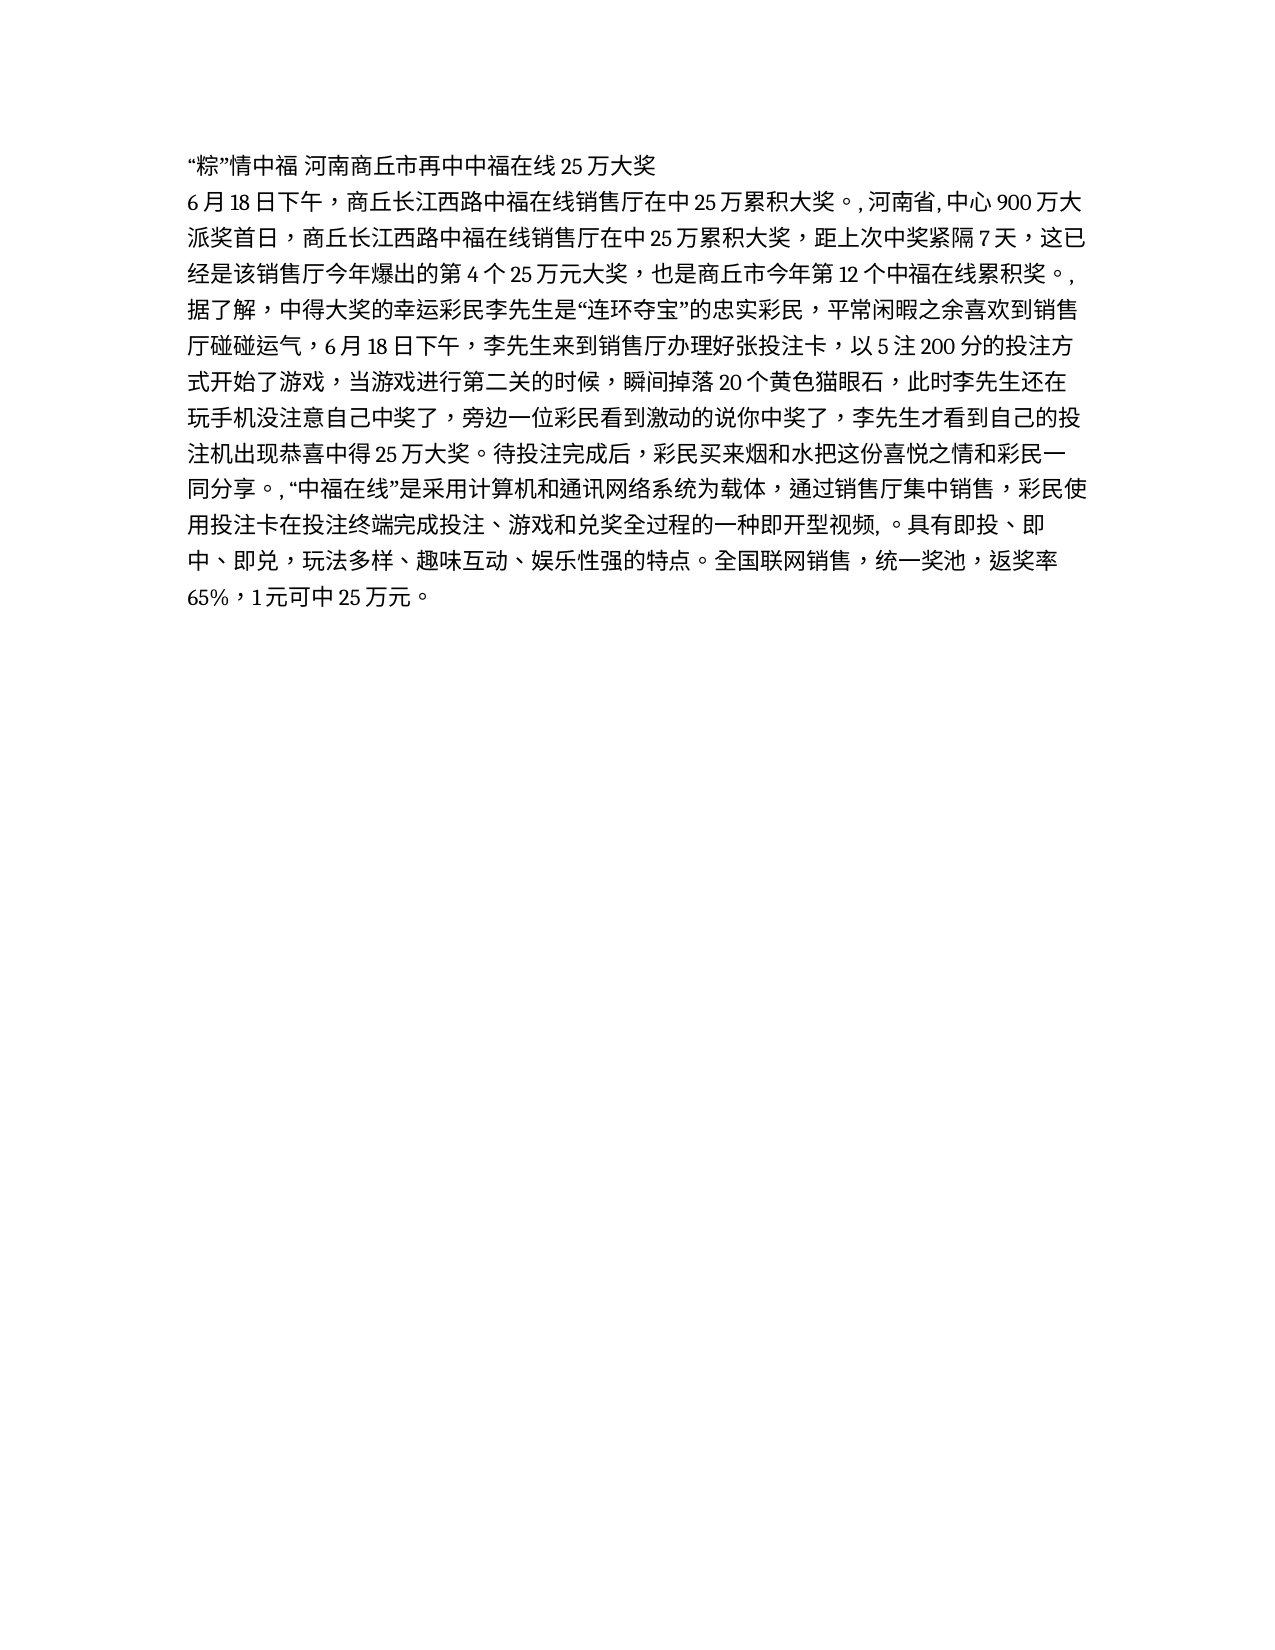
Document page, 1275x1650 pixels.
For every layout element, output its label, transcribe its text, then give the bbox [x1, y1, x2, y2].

text “粽”情中福 河南商丘市再中中福在线25万大奖 6月18日下午，商丘长江西路中福在线销售厅在中25万累积大奖。, 河南省, 中心900万大派奖首日，商丘长江西路中福在线销售厅在中25万累积大奖，距上次中奖紧隔7天，这已经是该销售厅今年爆出的第4个25万元大奖，也是商丘市今年第12个中福在线累积奖。, 据了解，中得大奖的幸运彩民李先生是“连环夺宝”的忠实彩民，平常闲暇之余喜欢到销售厅碰碰运气，6月18日下午，李先生来到销售厅办理好张投注卡，以5注200分的投注方式开始了游戏，当游戏进行第二关的时候，瞬间掉落20个黄色猫眼石，此时李先生还在玩手机没注意自己中奖了，旁边一位彩民看到激动的说你中奖了，李先生才看到自己的投注机出现恭喜中得25万大奖。待投注完成后，彩民买来烟和水把这份喜悦之情和彩民一同分享。, “中福在线”是采用计算机和通讯网络系统为载体，通过销售厅集中销售，彩民使用投注卡在投注终端完成投注、游戏和兑奖全过程的一种即开型视频, 。具有即投、即中、即兑，玩法多样、趣味互动、娱乐性强的特点。全国联网销售，统一奖池，返奖率65%，1元可中25万元。 [187, 150, 1087, 612]
